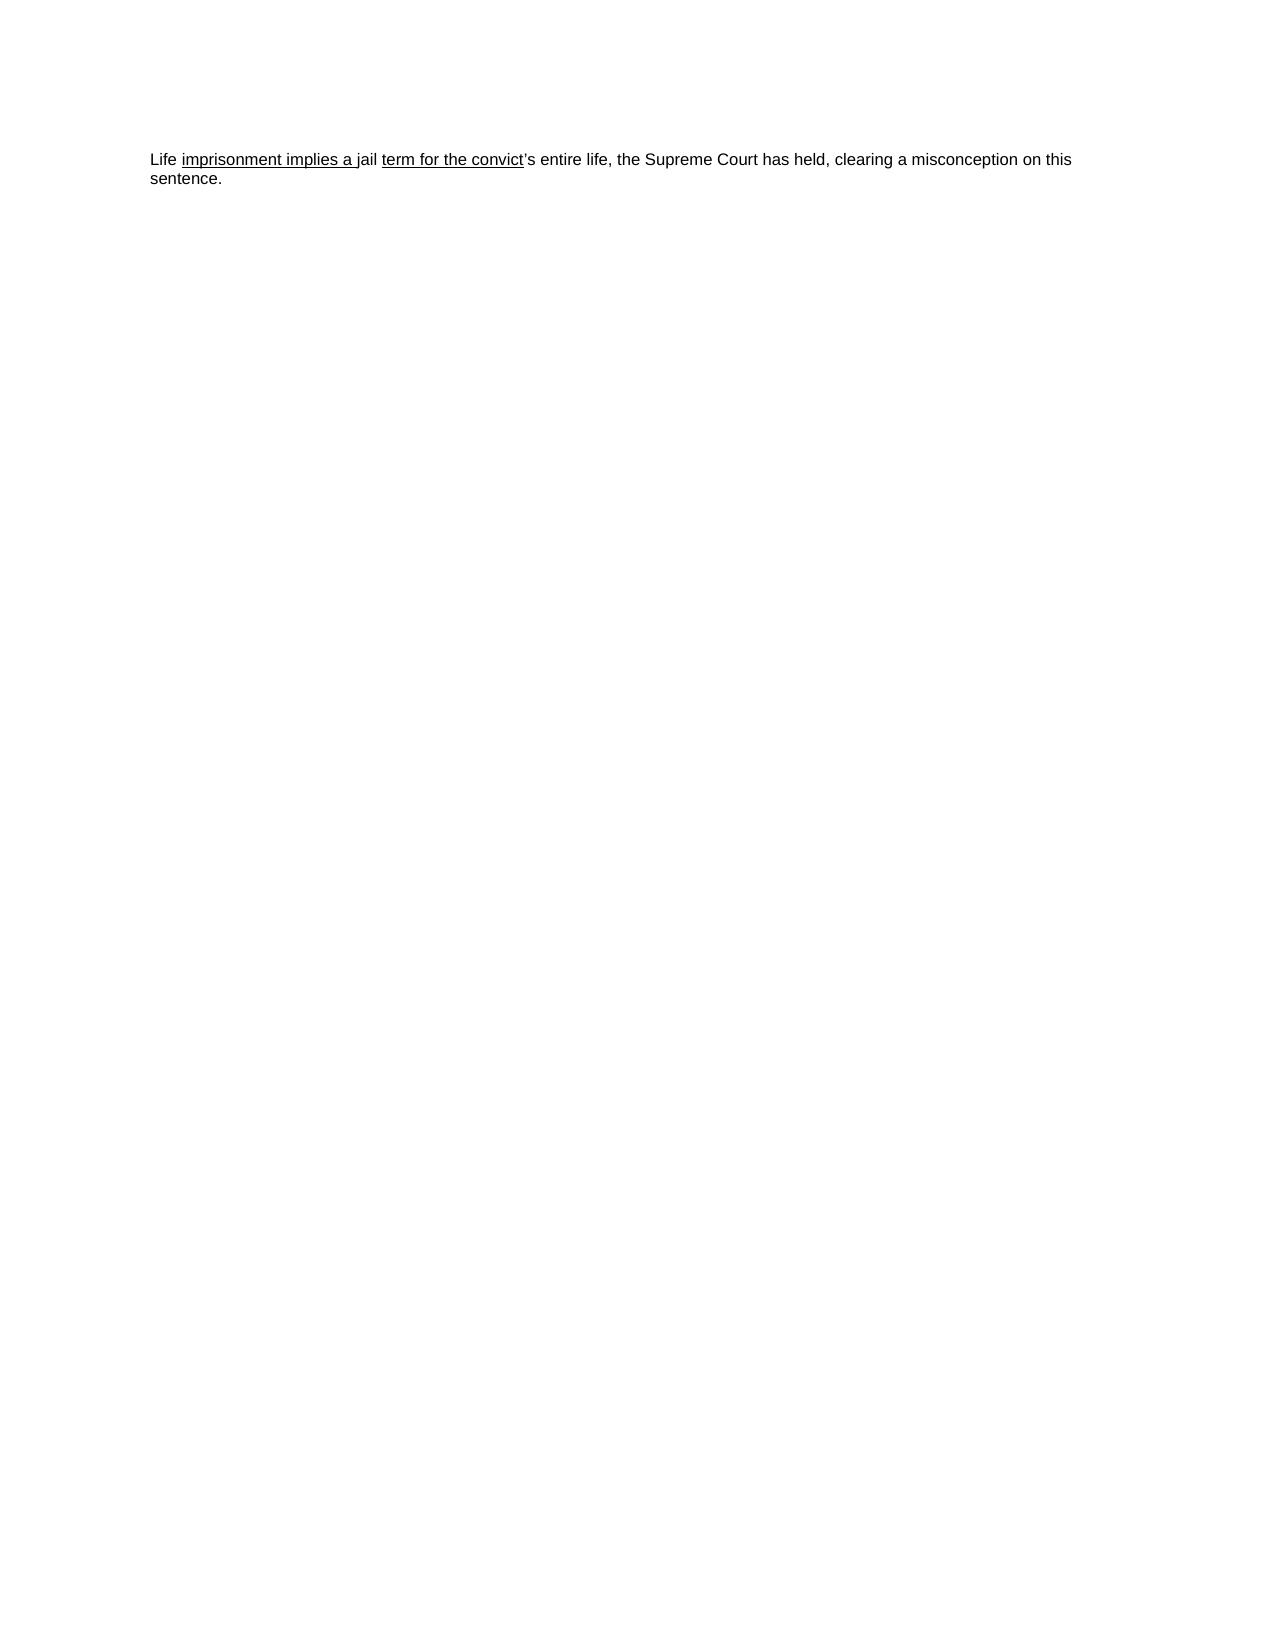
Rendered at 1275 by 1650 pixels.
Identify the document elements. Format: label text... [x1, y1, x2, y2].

text Life imprisonment implies a jail term for the convict’s entire life, the Supreme Court has held, clearing a misconception on this sentence. [150, 150, 1125, 188]
